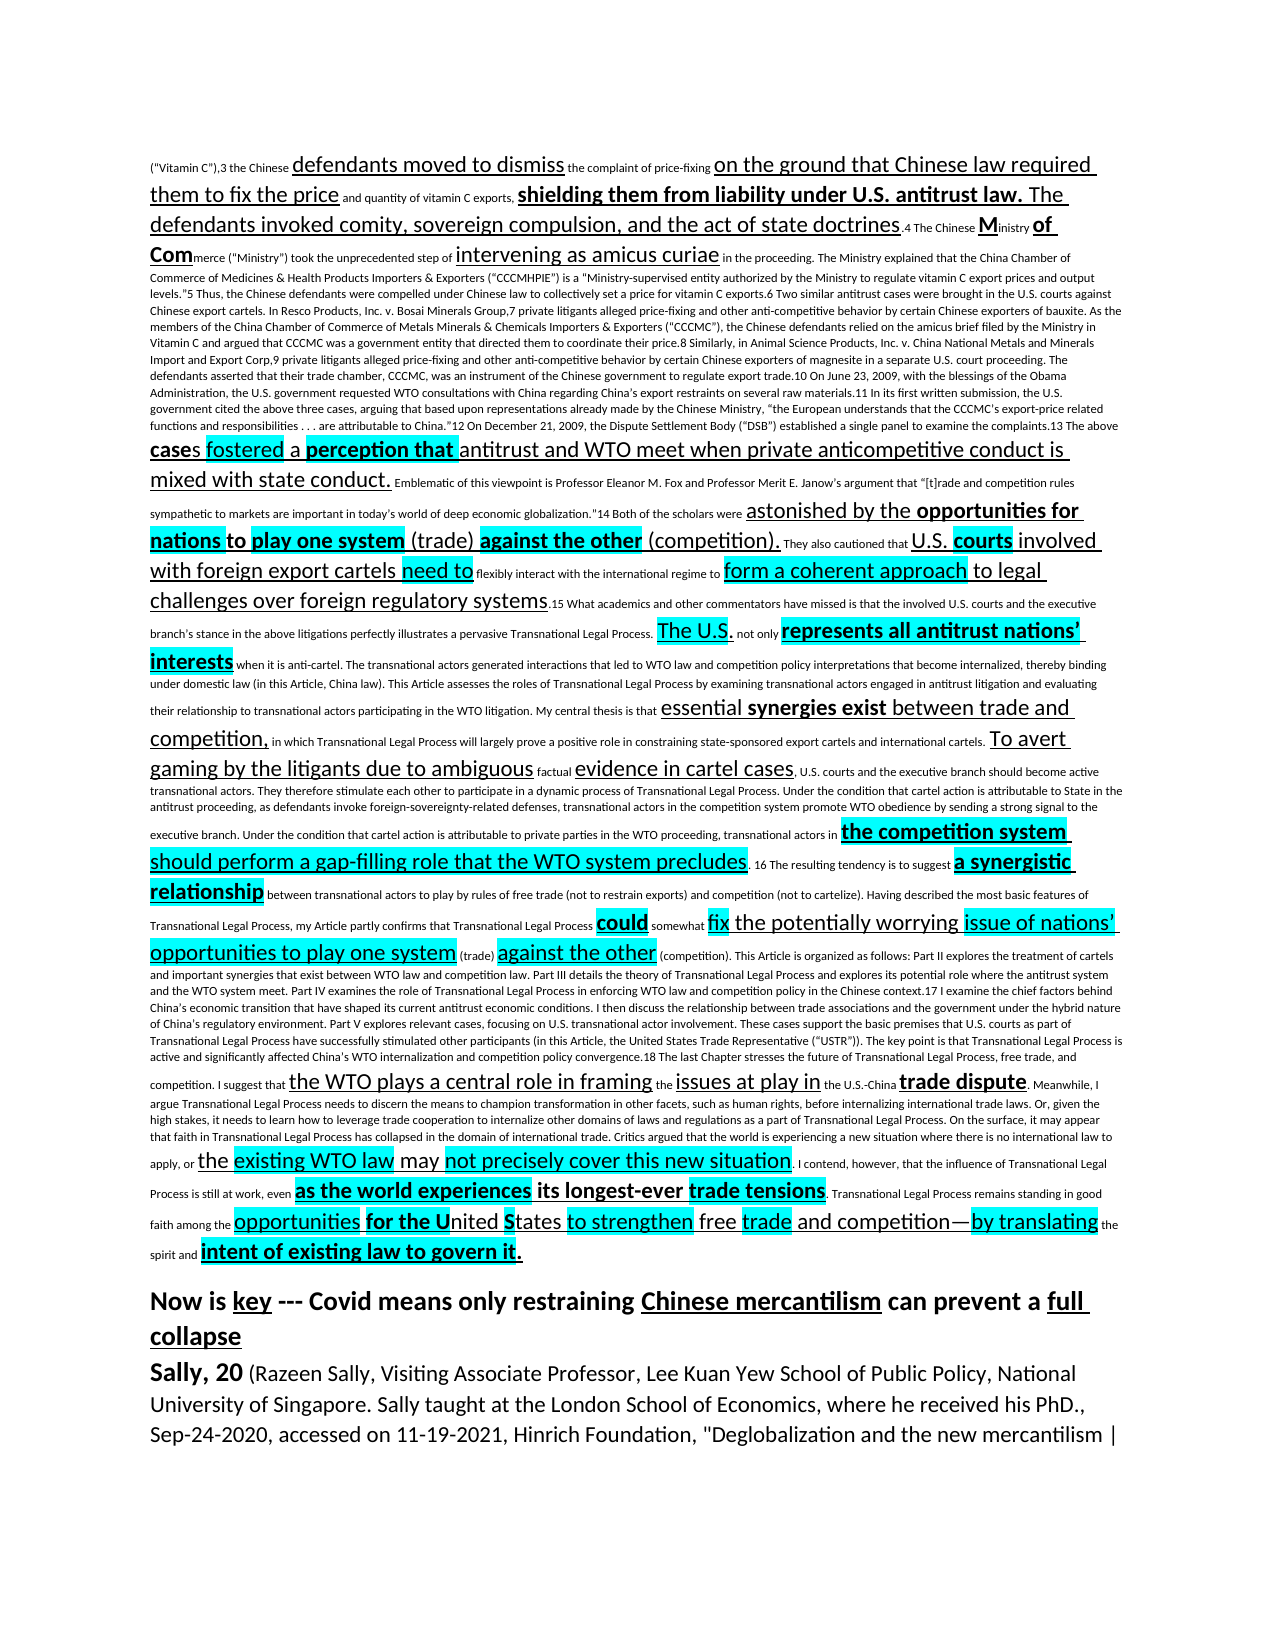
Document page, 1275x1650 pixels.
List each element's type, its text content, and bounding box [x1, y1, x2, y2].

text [150, 1355, 1125, 1449]
subtitle Now is key --- Covid means only restraining Chinese mercantilism can prevent a full collapse [150, 1284, 1125, 1353]
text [150, 150, 1125, 1265]
